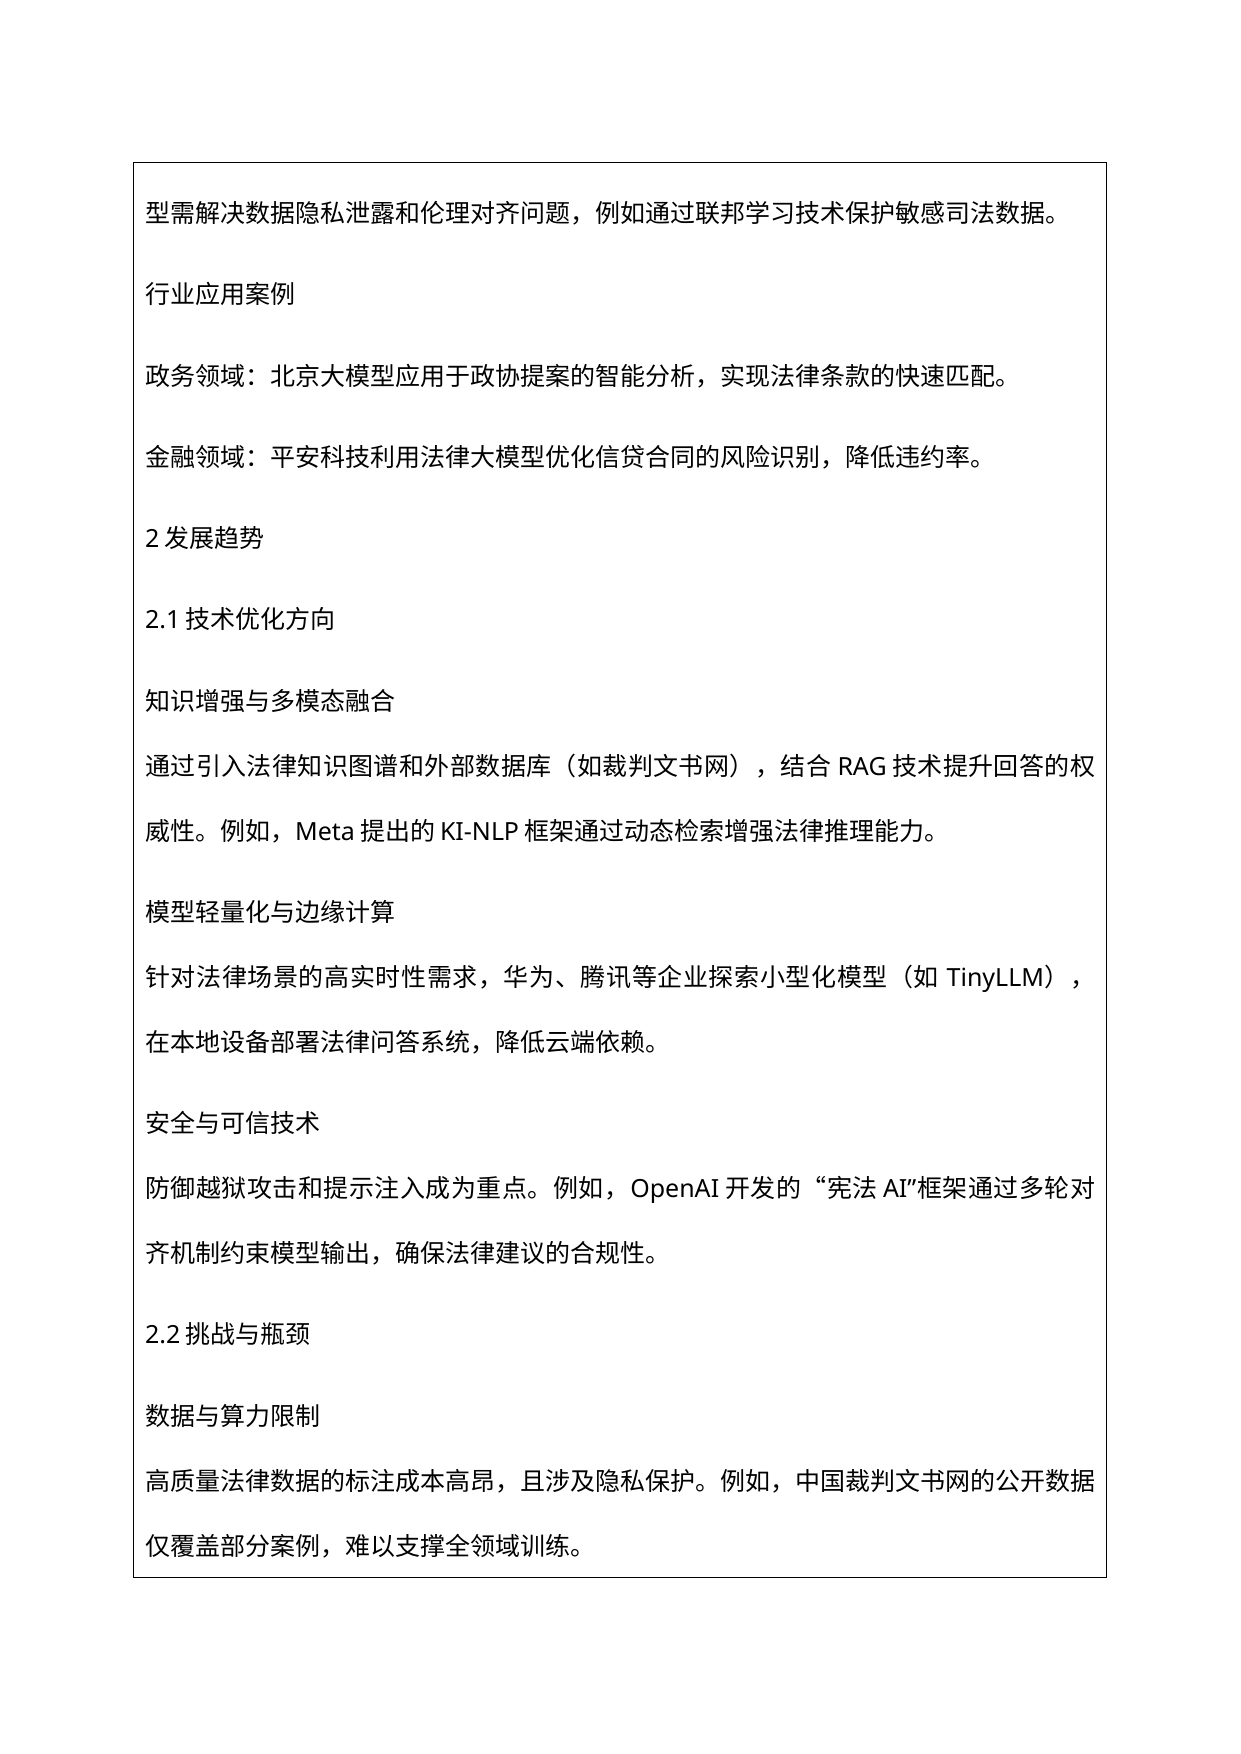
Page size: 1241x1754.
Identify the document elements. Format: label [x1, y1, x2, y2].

table_cell [134, 163, 1106, 1577]
